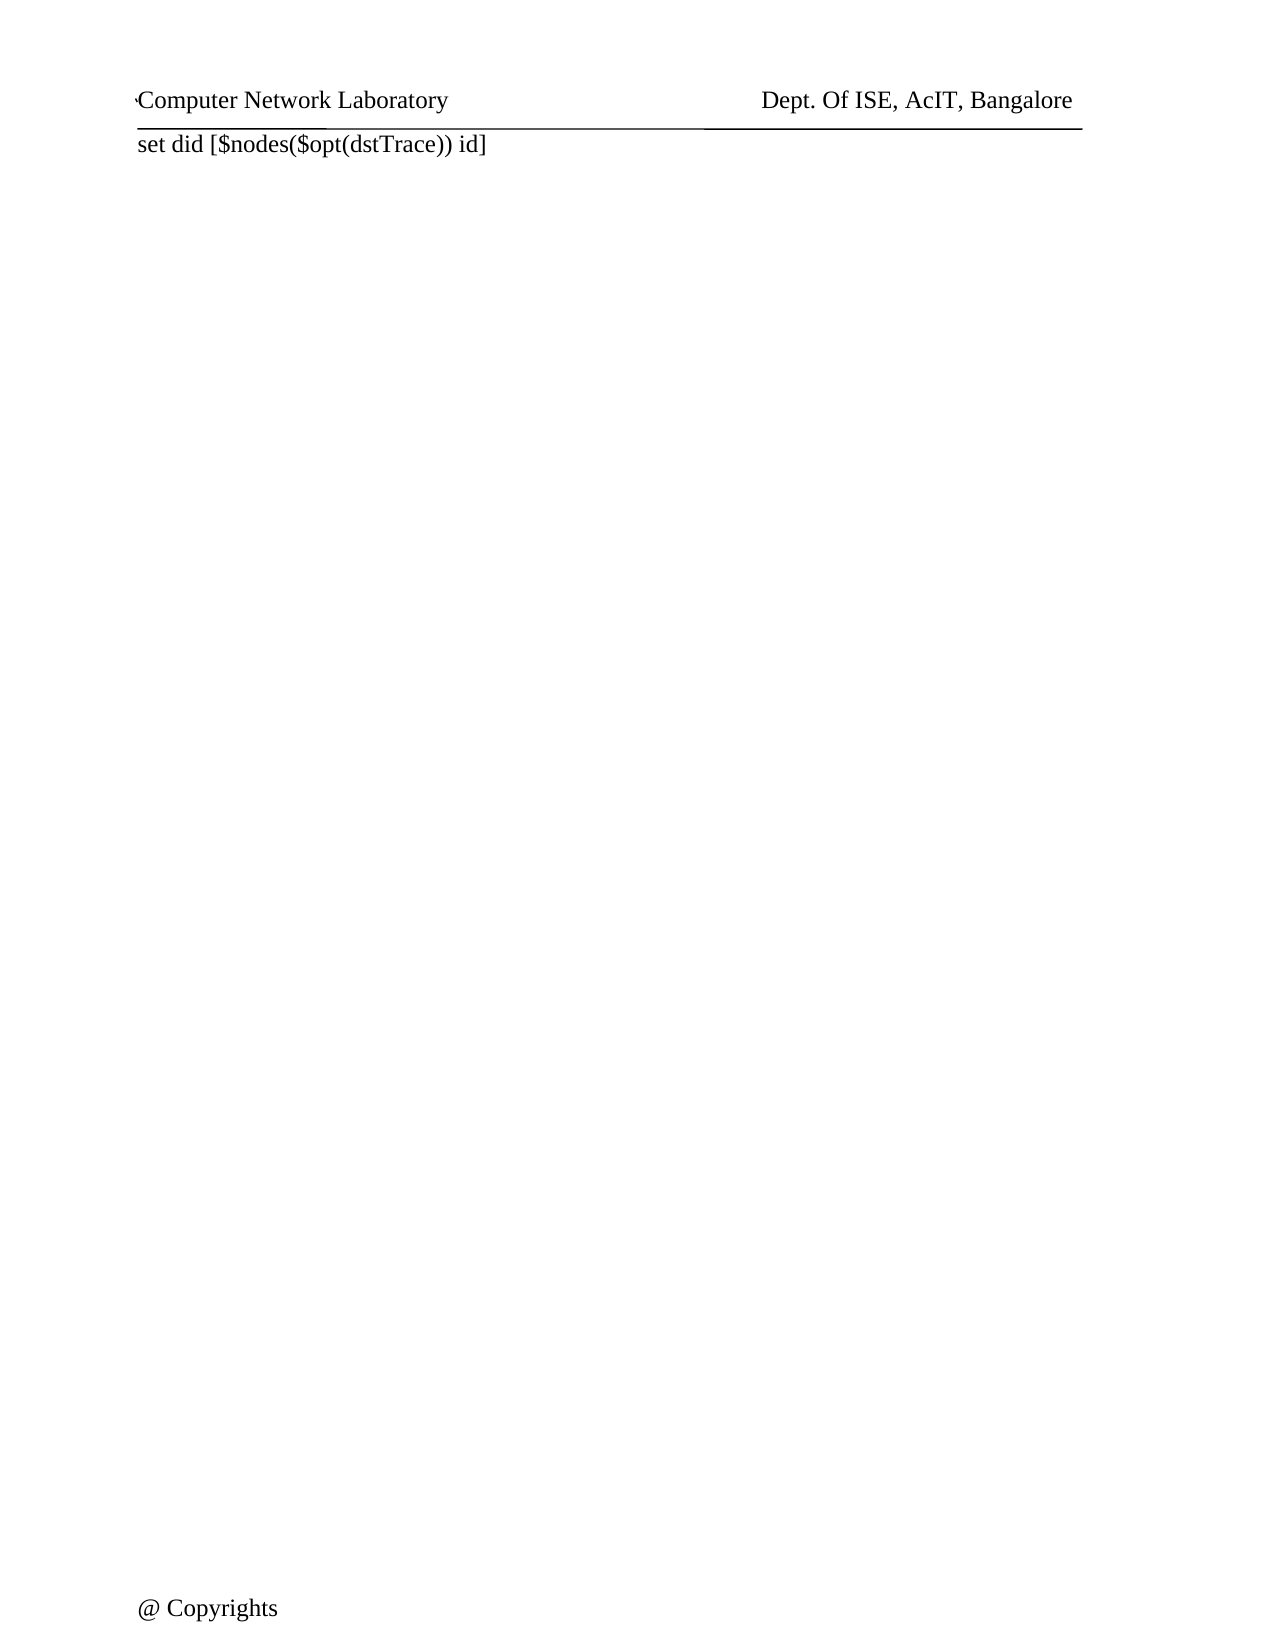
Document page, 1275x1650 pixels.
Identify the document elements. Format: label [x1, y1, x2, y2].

text [137, 129, 499, 158]
